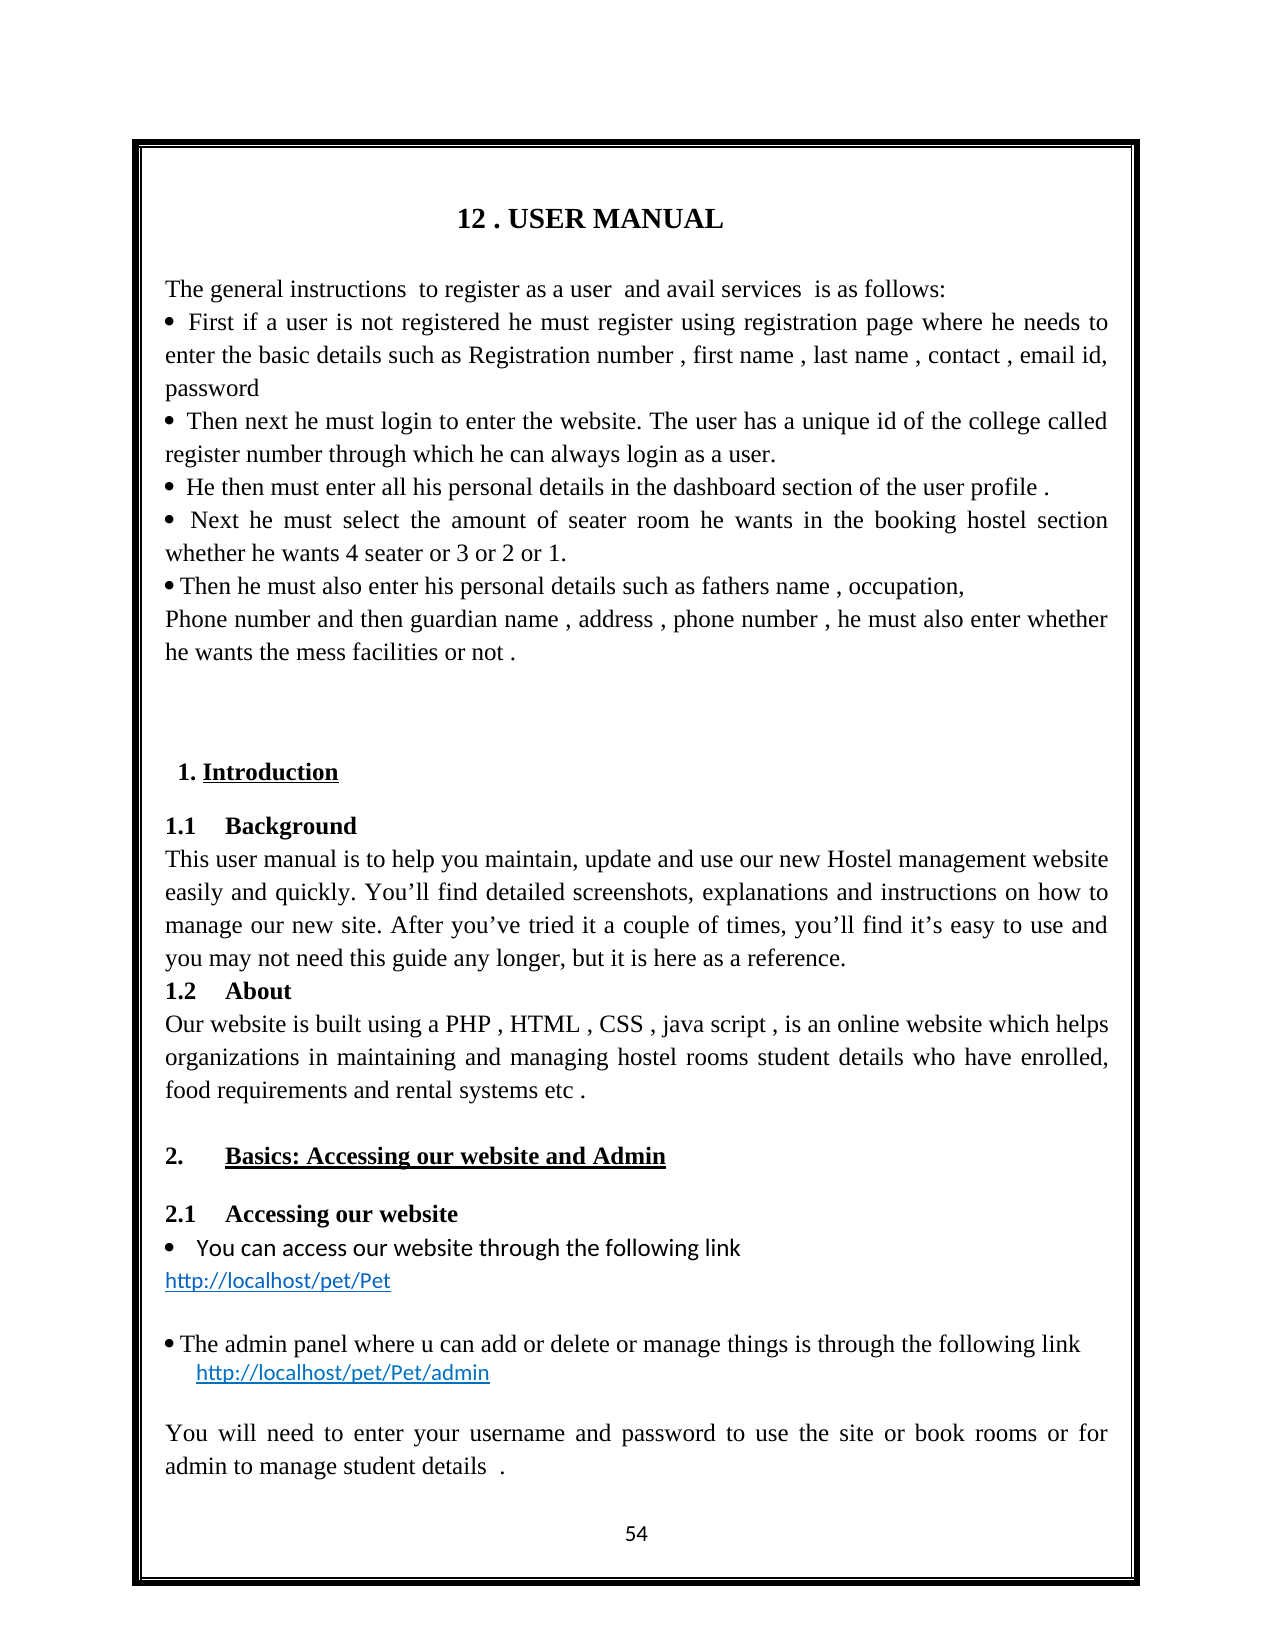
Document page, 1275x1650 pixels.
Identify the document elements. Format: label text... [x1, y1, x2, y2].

list Next he must select the amount of seater room he wants in the booking hostel section whether he wants 4 seater or 3 or 2 or 1. [165, 505, 1110, 567]
list Then next he must login to enter the website. The user has a unique id of the college called register number through which he can always login as a user. [165, 406, 1110, 468]
text The general instructions to register as a user and avail services is as follows: [165, 274, 1110, 303]
list The admin panel where u can add or delete or manage things is through the following link [165, 1329, 1110, 1358]
list Background [165, 811, 1110, 840]
list First if a user is not registered he must register using registration page where he needs to enter the basic details such as Registration number , first name , last name , contact , email id, password [165, 307, 1110, 402]
text 1. Introduction [165, 757, 1110, 786]
list He then must enter all his personal details in the dashboard section of the user profile . [165, 472, 1110, 501]
list You will need to enter your username and password to use the site or book rooms or for admin to manage student details . [165, 1418, 1110, 1480]
list http://localhost/pet/Pet/admin [165, 1358, 1110, 1386]
list http://localhost/pet/Pet [165, 1267, 1110, 1295]
list You can access our website through the following link [165, 1232, 1110, 1262]
list Then he must also enter his personal details such as fathers name , occupation, [165, 571, 1110, 600]
list Our website is built using a PHP , HTML , CSS , java script , is an online website which helps organizations in maintaining and managing hostel rooms student details who have enrolled, food requirements and rental systems etc . [165, 1009, 1110, 1104]
list This user manual is to help you maintain, update and use our new Hostel management website easily and quickly. You’ll find detailed screenshots, explanations and instructions on how to manage our new site. After you’ve tried it a couple of times, you’ll find it’s easy to use and you may not need this guide any longer, but it is here as a reference. [165, 844, 1110, 972]
list Basics: Accessing our website and Admin [165, 1141, 1110, 1170]
list About [165, 976, 1110, 1005]
list Accessing our website [165, 1199, 1110, 1227]
text 12 . USER MANUAL [150, 202, 1031, 235]
list Phone number and then guardian name , address , phone number , he must also enter whether he wants the mess facilities or not . [165, 604, 1110, 666]
